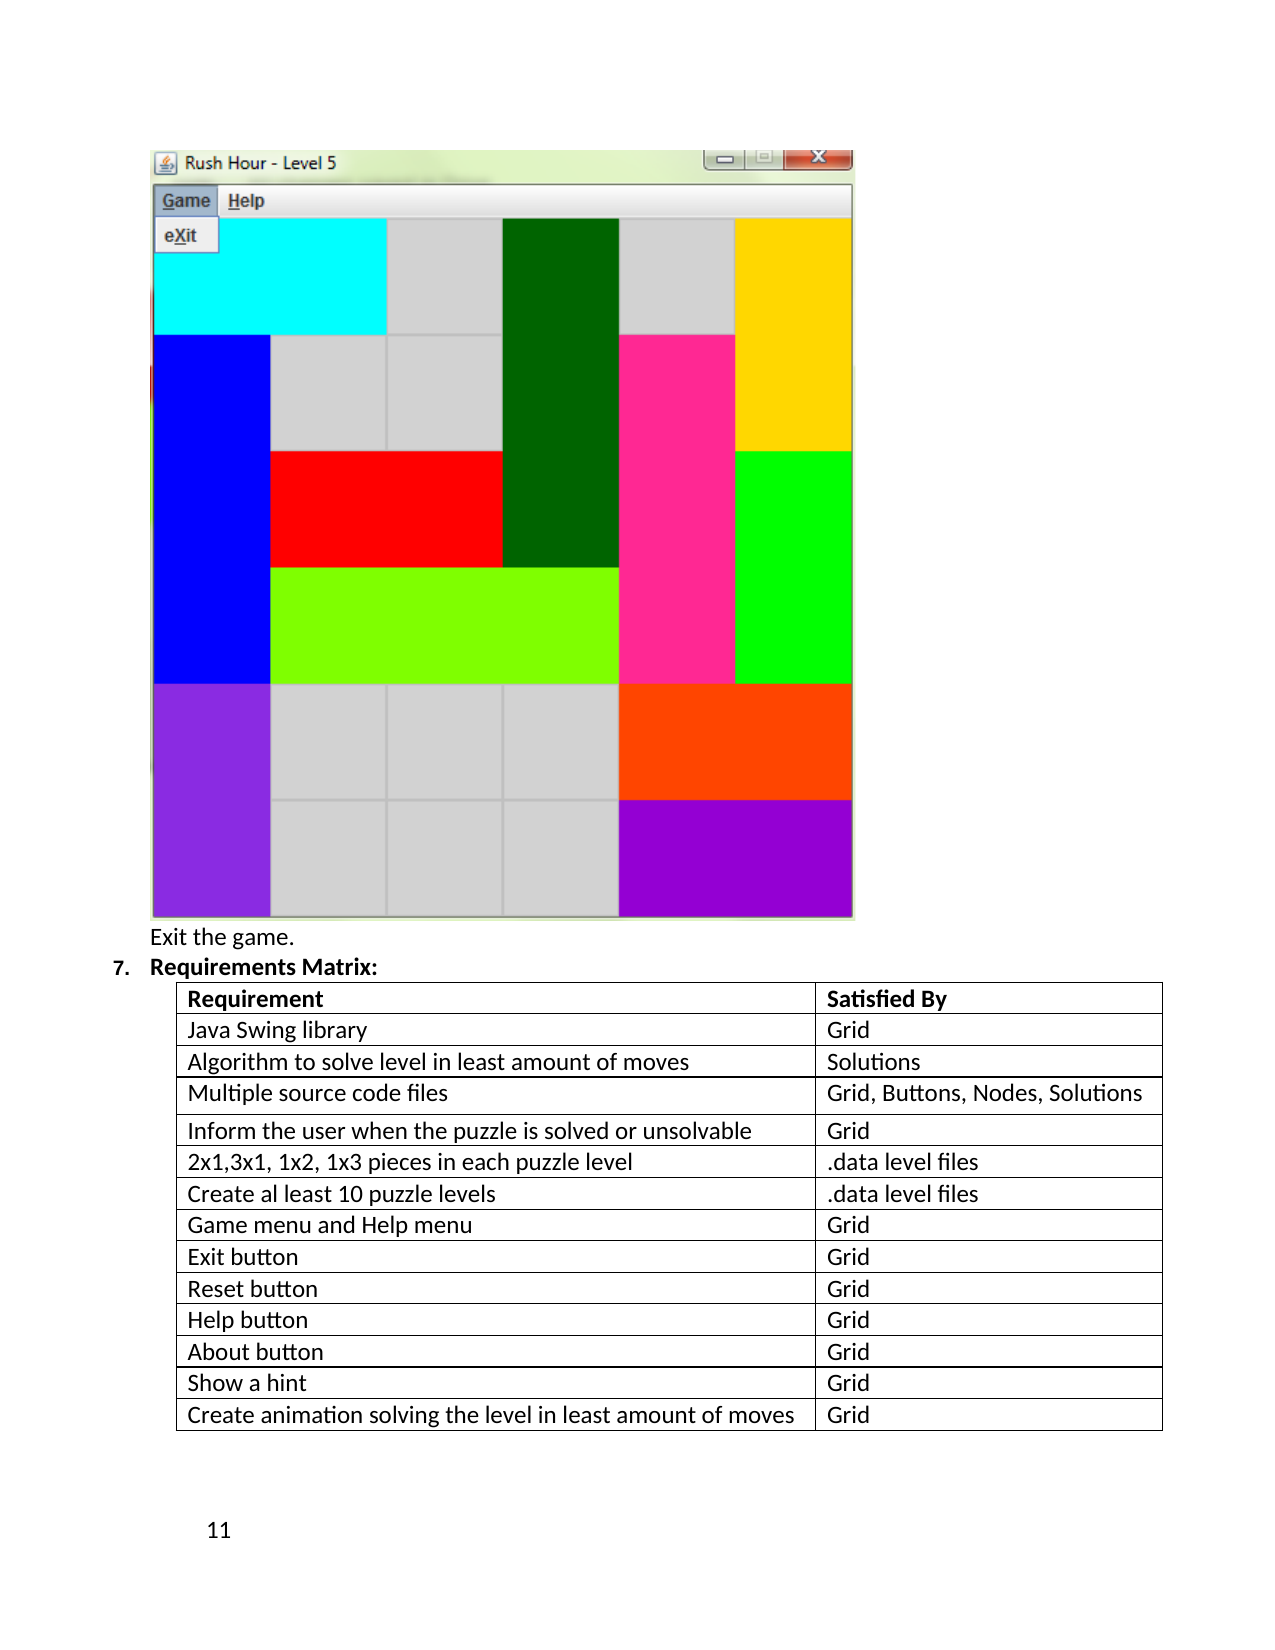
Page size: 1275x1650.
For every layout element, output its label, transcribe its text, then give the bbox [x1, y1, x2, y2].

table_cell Grid [816, 1399, 1162, 1429]
table_cell Multiple source code files [177, 1078, 815, 1114]
table_cell Inform the user when the puzzle is solved or unsolvable [177, 1115, 815, 1145]
table_cell About button [177, 1336, 815, 1366]
table_cell Grid [816, 1115, 1162, 1145]
table_cell Game menu and Help menu [177, 1210, 815, 1240]
table_cell Reset button [177, 1273, 815, 1303]
table_cell Show a hint [177, 1368, 815, 1398]
table_cell Java Swing library [177, 1014, 815, 1045]
table_cell Grid [816, 1336, 1162, 1366]
table_cell Grid [816, 1368, 1162, 1398]
table_cell 2x1,3x1, 1x2, 1x3 pieces in each puzzle level [177, 1146, 815, 1177]
table_cell Grid, Buttons, Nodes, Solutions [816, 1078, 1162, 1114]
table_cell .data level files [816, 1178, 1162, 1208]
table_cell Grid [816, 1014, 1162, 1045]
table_cell Help button [177, 1304, 815, 1335]
table_cell Algorithm to solve level in least amount of moves [177, 1046, 815, 1076]
table_cell Grid [816, 1273, 1162, 1303]
table_cell Exit button [177, 1241, 815, 1272]
table_cell .data level files [816, 1146, 1162, 1177]
table_cell Create animation solving the level in least amount of moves [177, 1399, 815, 1429]
text Exit the game. [150, 921, 1228, 951]
table_header Satisfied By [816, 983, 1162, 1013]
table_cell Grid [816, 1241, 1162, 1272]
table_cell Grid [816, 1304, 1162, 1335]
table_cell Create al least 10 puzzle levels [177, 1178, 815, 1208]
list Requirements Matrix: [113, 951, 1228, 982]
picture [150, 150, 856, 921]
table_cell Solutions [816, 1046, 1162, 1076]
table_header Requirement [177, 983, 815, 1013]
table_cell Grid [816, 1210, 1162, 1240]
